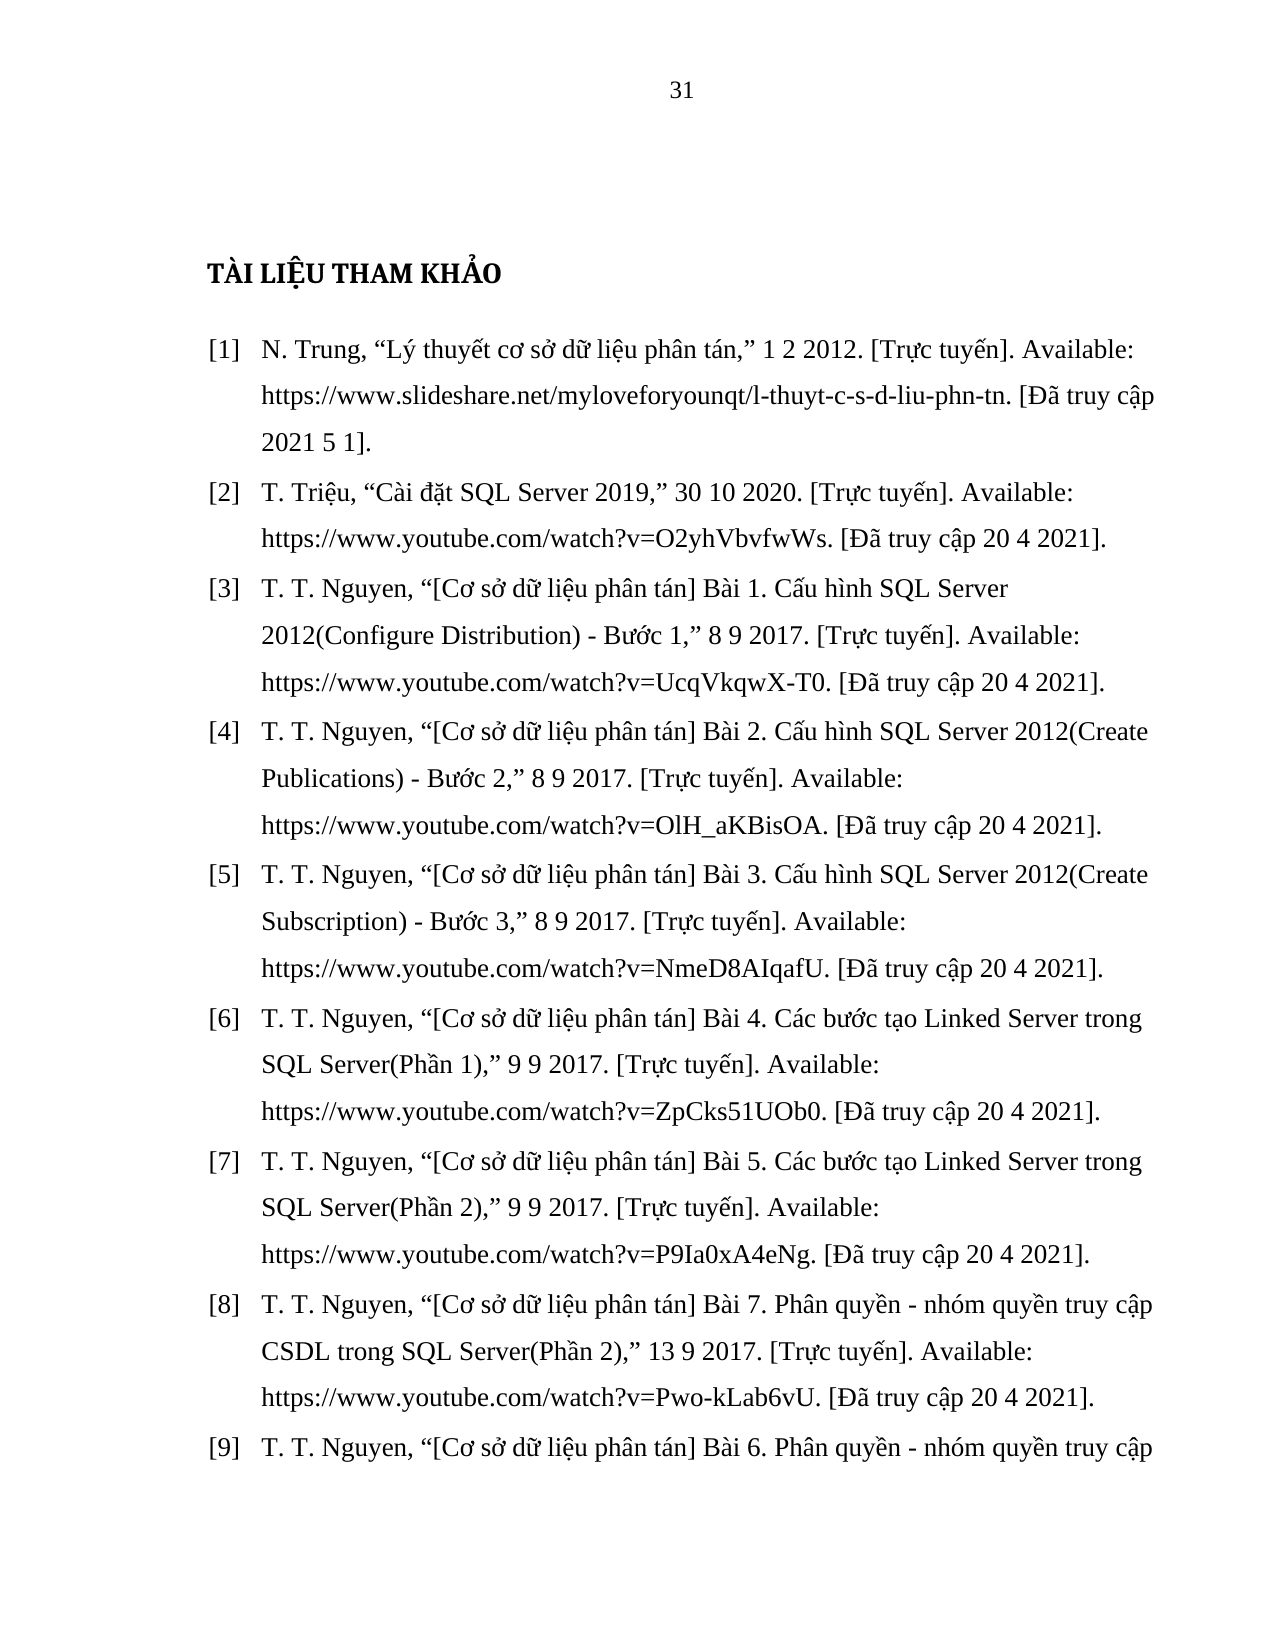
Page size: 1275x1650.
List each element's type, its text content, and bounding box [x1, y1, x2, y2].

subtitle TÀI LIỆU THAM KHẢO [207, 257, 1157, 290]
table_cell T. T. Nguyen, “[Cơ sở dữ liệu phân tán] Bài 7. Phân quyền - nhóm quyền truy cập CSDL trong SQL Server(Phần 2),” 13 9 2017. [Trực tuyến]. Available: https://www.youtube.com/watch?v=Pwo-kLab6vU. [Đã truy cập 20 4 2021]. [260, 1286, 1157, 1429]
table_cell [7] [207, 1143, 260, 1286]
table_cell [3] [207, 571, 260, 714]
table_cell T. T. Nguyen, “[Cơ sở dữ liệu phân tán] Bài 3. Cấu hình SQL Server 2012(Create Subscription) - Bước 3,” 8 9 2017. [Trực tuyến]. Available: https://www.youtube.com/watch?v=NmeD8AIqafU. [Đã truy cập 20 4 2021]. [260, 857, 1157, 1000]
table_cell [6] [207, 1000, 260, 1143]
table_header [1] [207, 331, 260, 474]
table_cell T. T. Nguyen, “[Cơ sở dữ liệu phân tán] Bài 1. Cấu hình SQL Server 2012(Configure Distribution) - Bước 1,” 8 9 2017. [Trực tuyến]. Available: https://www.youtube.com/watch?v=UcqVkqwX-T0. [Đã truy cập 20 4 2021]. [260, 571, 1157, 714]
table_cell T. T. Nguyen, “[Cơ sở dữ liệu phân tán] Bài 4. Các bước tạo Linked Server trong SQL Server(Phần 1),” 9 9 2017. [Trực tuyến]. Available: https://www.youtube.com/watch?v=ZpCks51UOb0. [Đã truy cập 20 4 2021]. [260, 1000, 1157, 1143]
table_cell [8] [207, 1286, 260, 1429]
table_cell T. Triệu, “Cài đặt SQL Server 2019,” 30 10 2020. [Trực tuyến]. Available: https://www.youtube.com/watch?v=O2yhVbvfwWs. [Đã truy cập 20 4 2021]. [260, 474, 1157, 571]
table_cell T. T. Nguyen, “[Cơ sở dữ liệu phân tán] Bài 2. Cấu hình SQL Server 2012(Create Publications) - Bước 2,” 8 9 2017. [Trực tuyến]. Available: https://www.youtube.com/watch?v=OlH_aKBisOA. [Đã truy cập 20 4 2021]. [260, 714, 1157, 857]
table_cell T. T. Nguyen, “[Cơ sở dữ liệu phân tán] Bài 5. Các bước tạo Linked Server trong SQL Server(Phần 2),” 9 9 2017. [Trực tuyến]. Available: https://www.youtube.com/watch?v=P9Ia0xA4eNg. [Đã truy cập 20 4 2021]. [260, 1143, 1157, 1286]
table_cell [260, 1430, 1157, 1464]
table_cell [5] [207, 857, 260, 1000]
table_cell [4] [207, 714, 260, 857]
table_header N. Trung, “Lý thuyết cơ sở dữ liệu phân tán,” 1 2 2012. [Trực tuyến]. Available: https://www.slideshare.net/myloveforyounqt/l-thuyt-c-s-d-liu-phn-tn. [Đã truy cập 2021 5 1]. [260, 331, 1157, 474]
table_cell [2] [207, 474, 260, 571]
table_cell [9] [207, 1430, 260, 1464]
